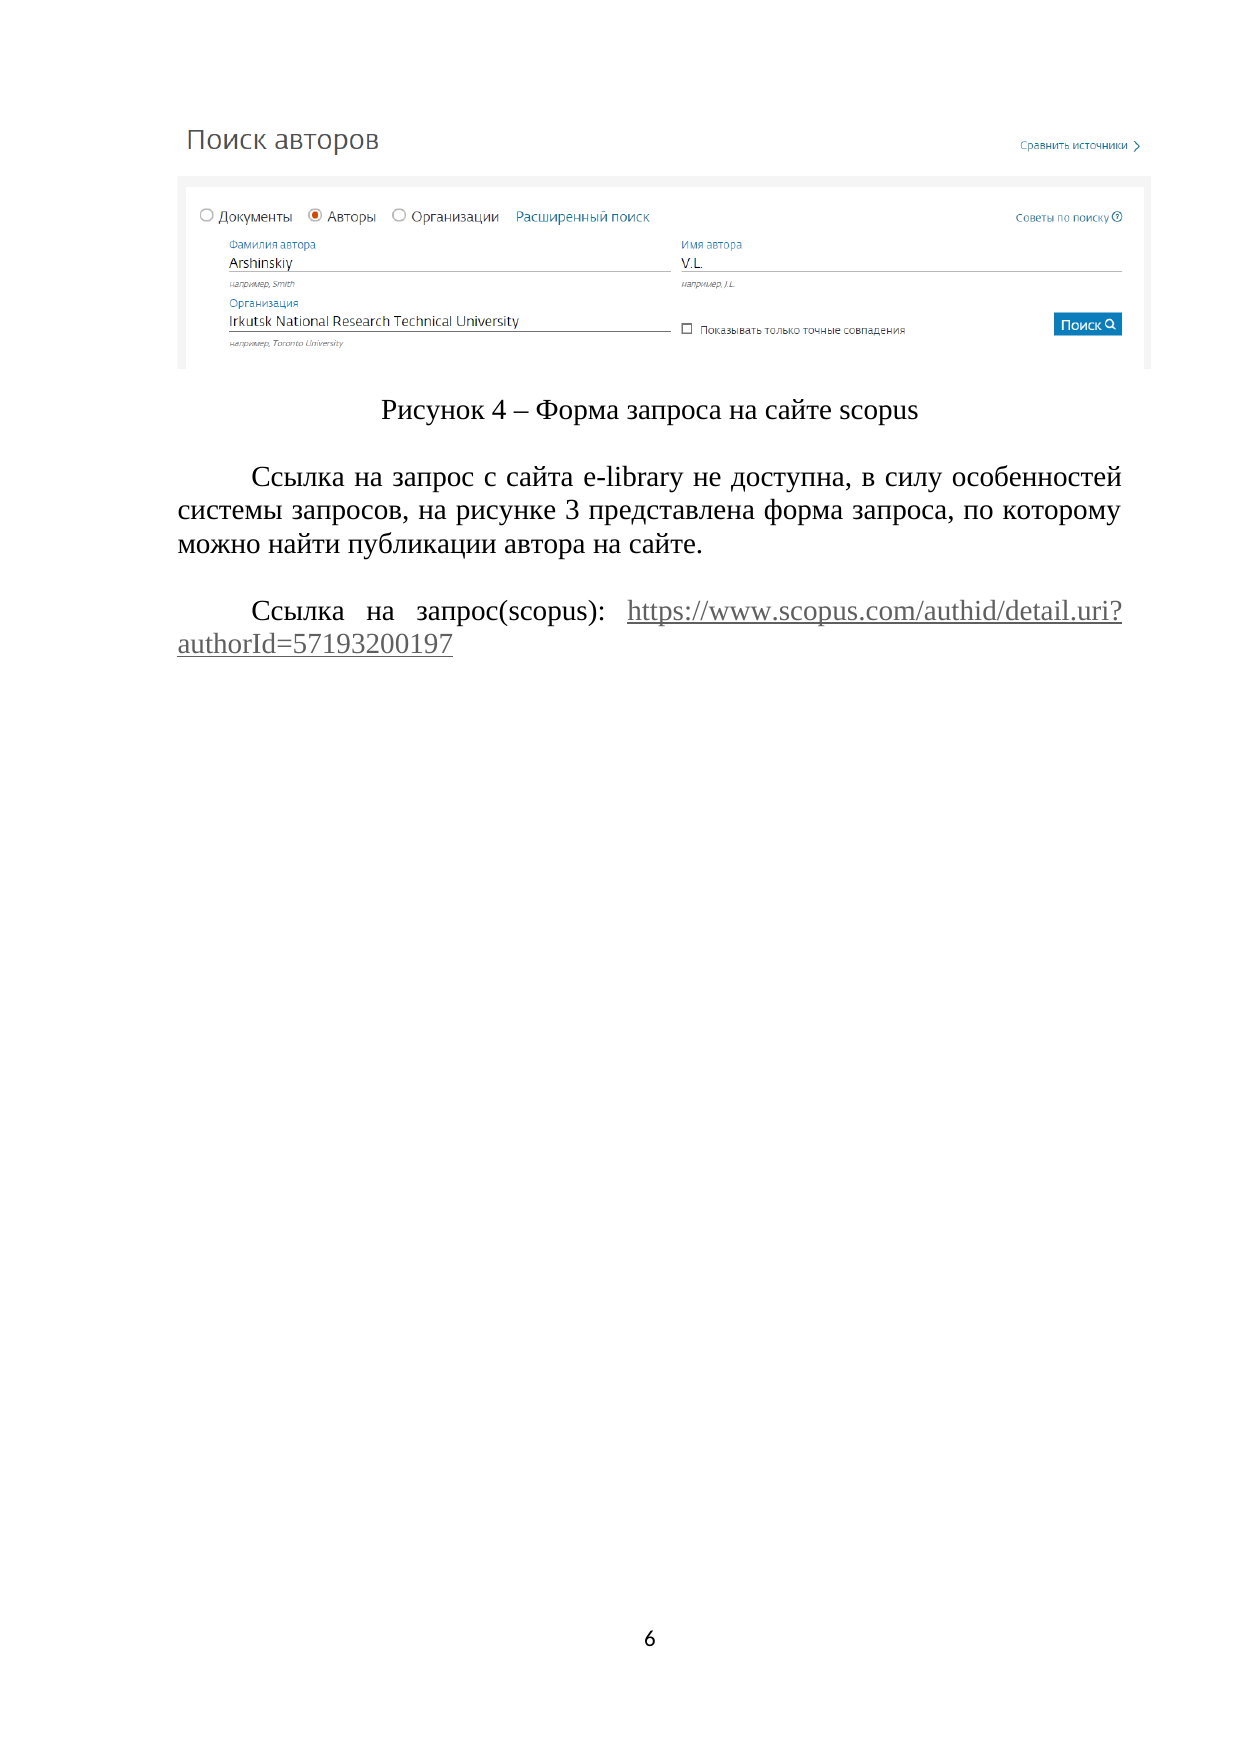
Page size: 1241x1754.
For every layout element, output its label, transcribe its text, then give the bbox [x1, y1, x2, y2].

text Рисунок 4 – Форма запроса на сайте scopus [177, 392, 1122, 425]
text Ссылка на запрос(scopus): https://www.scopus.com/authid/detail.uri?authorId=57193200197 [177, 593, 1122, 660]
picture [177, 118, 1152, 369]
text Ссылка на запрос с сайта e-library не доступна, в силу особенностей системы запросов, на рисунке 3 представлена форма запроса, по которому можно найти публикации автора на сайте. [177, 459, 1122, 559]
